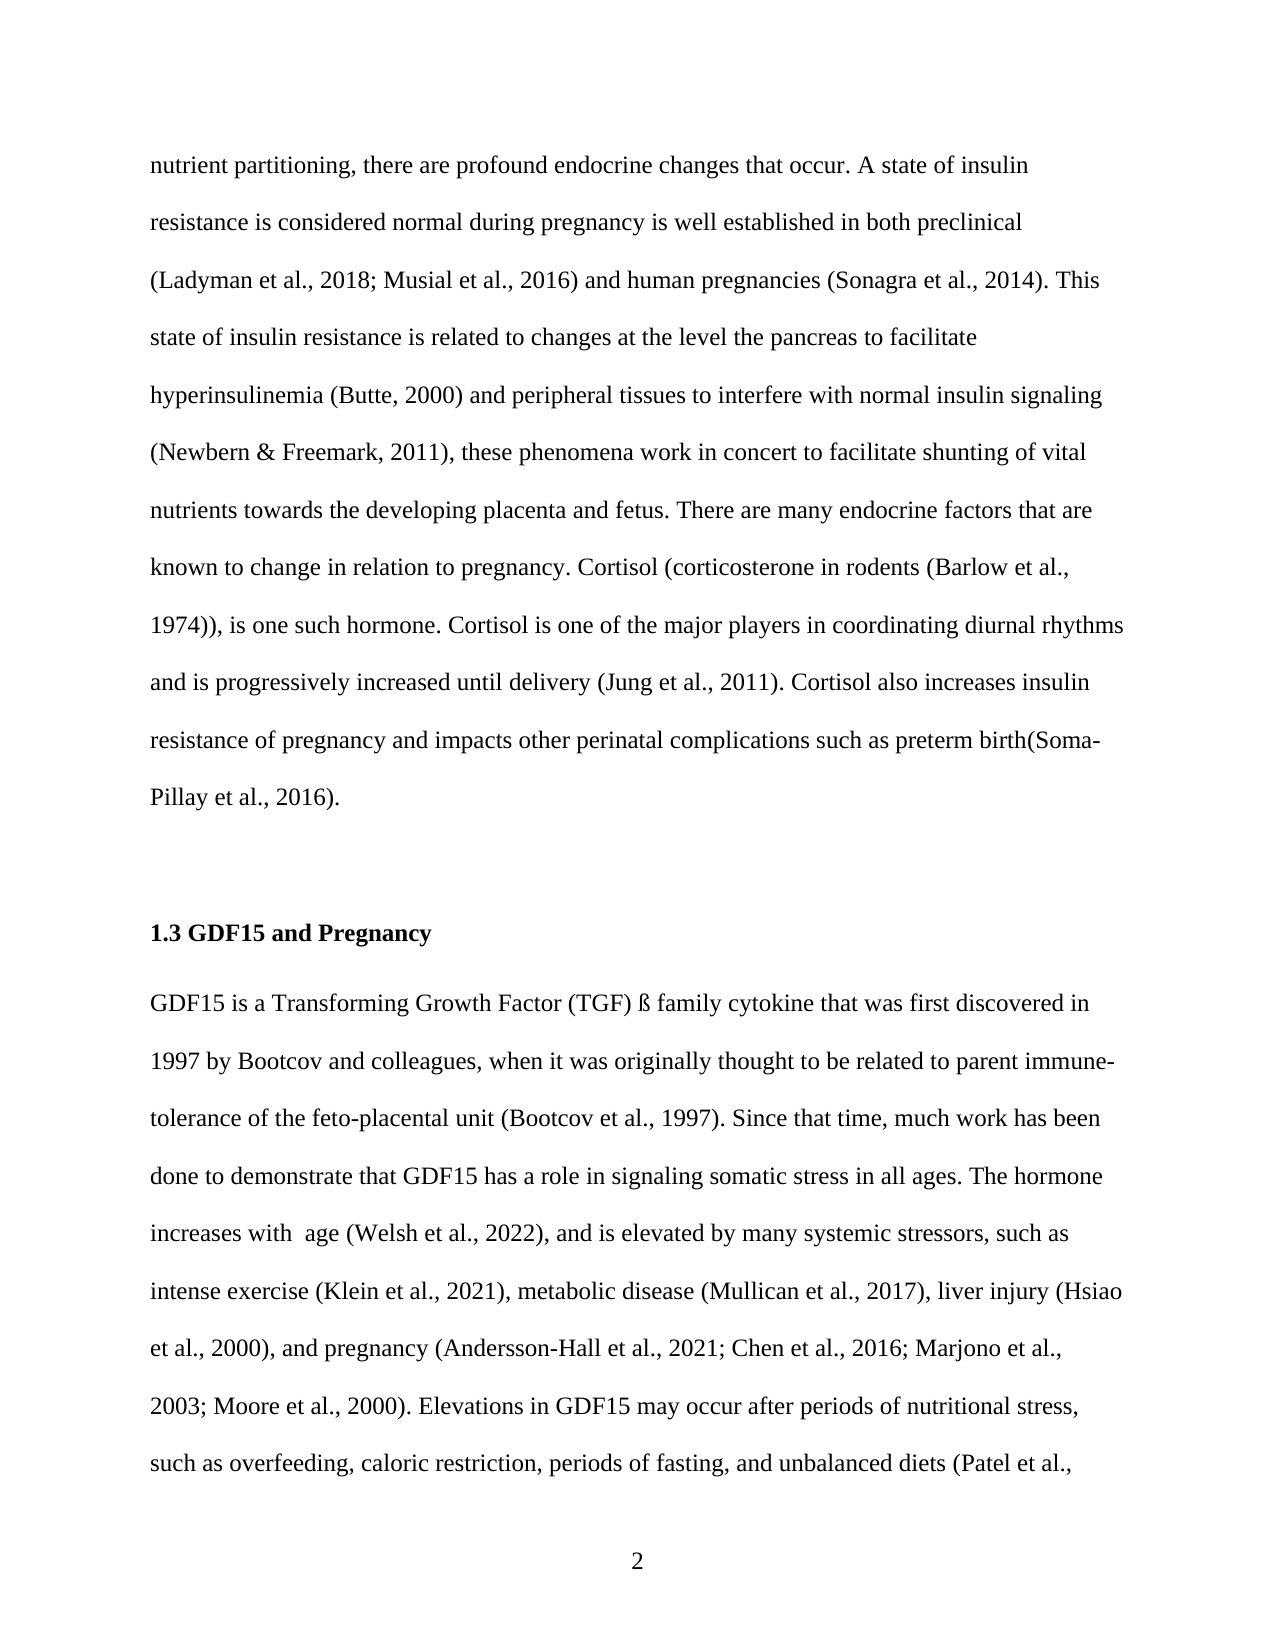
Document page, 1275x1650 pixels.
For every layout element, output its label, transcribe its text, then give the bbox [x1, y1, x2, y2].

subtitle GDF15 and Pregnancy [150, 918, 1125, 947]
